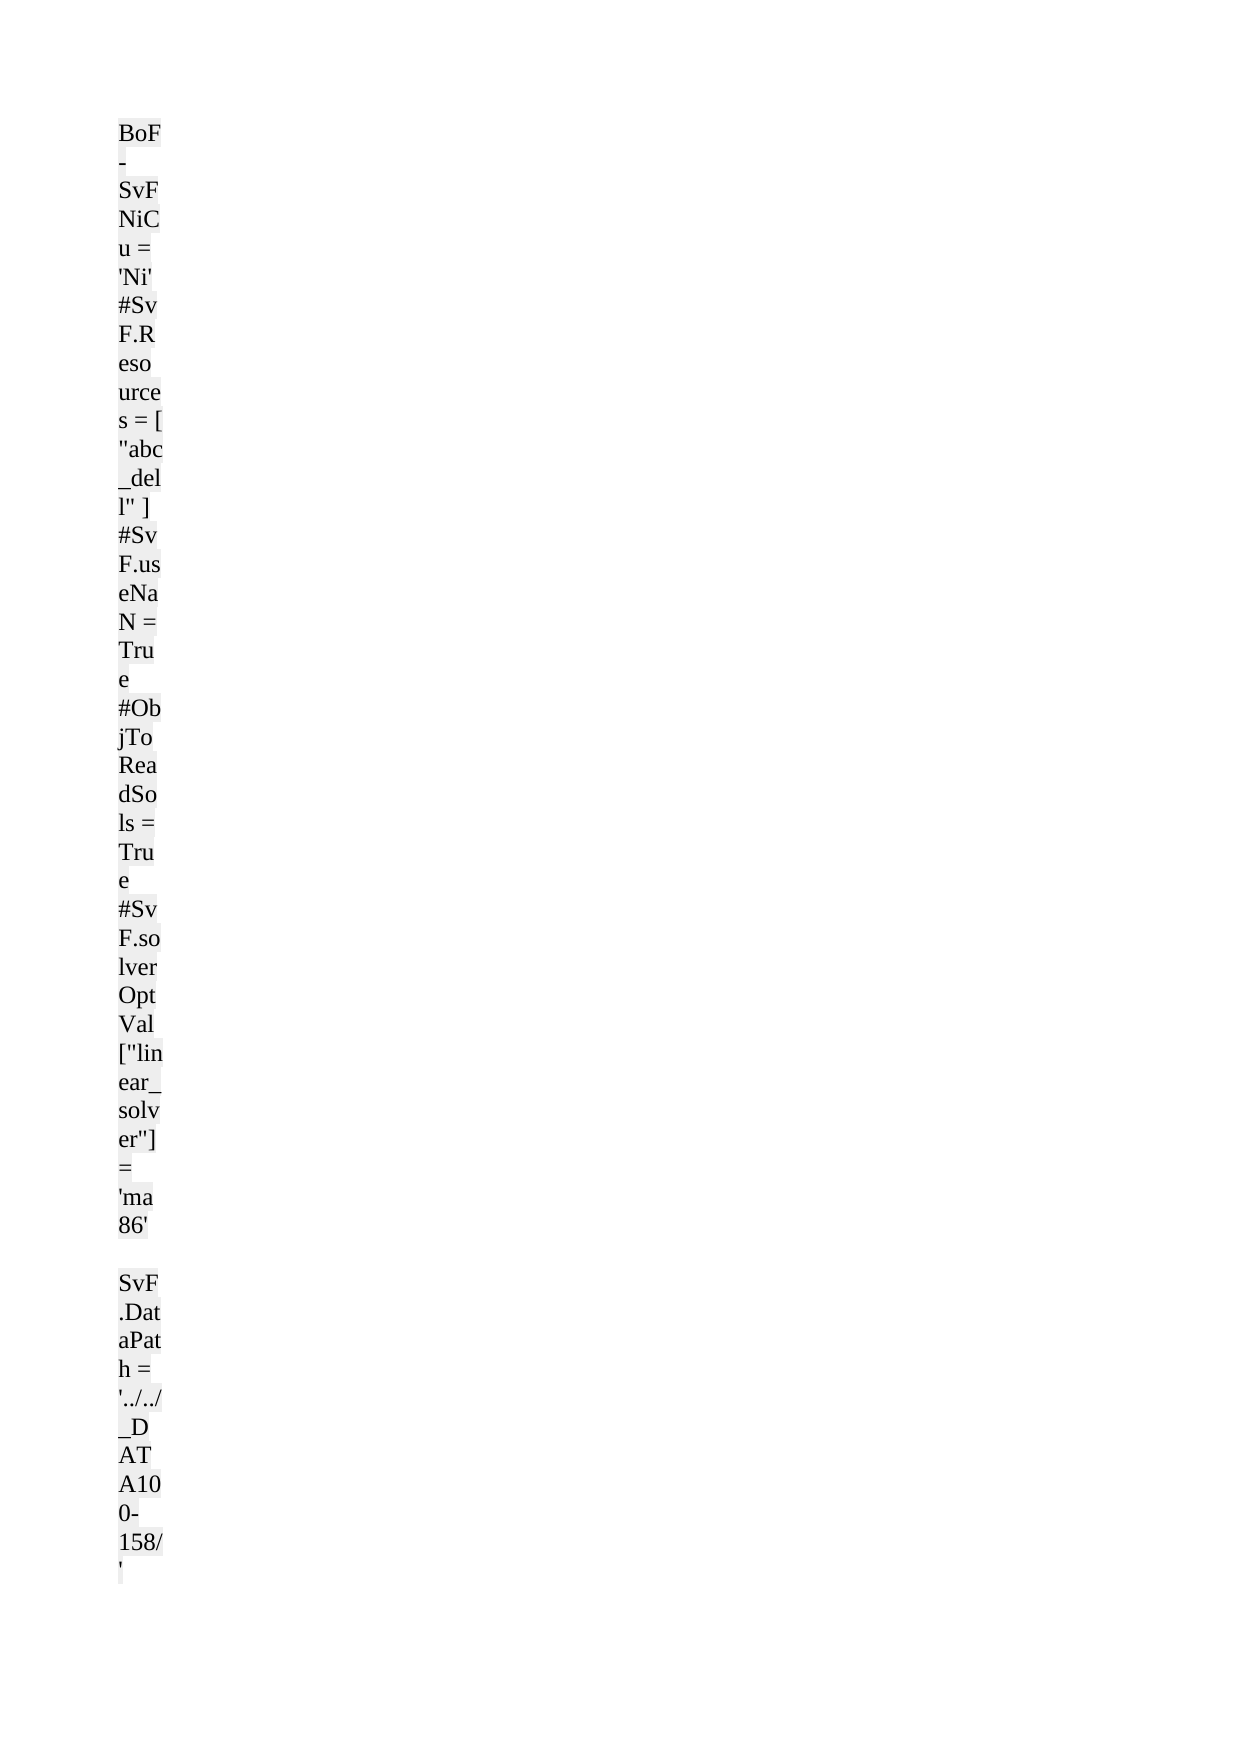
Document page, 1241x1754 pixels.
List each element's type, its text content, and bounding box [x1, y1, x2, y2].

text BoF-SvF [126, 118, 164, 204]
text #SvF.solverOptVal ["linear_solver"] = 'ma86' [132, 894, 164, 1239]
text #SvF.Resources = [ "abc_dell" ] [150, 291, 164, 521]
text #SvF.useNaN = True [129, 521, 164, 693]
text NiCu = 'Ni' [151, 204, 164, 291]
text SvF.DataPath = '../../_DATA100-158/' [123, 1268, 164, 1584]
text #ObjToReadSols = True [129, 693, 164, 894]
